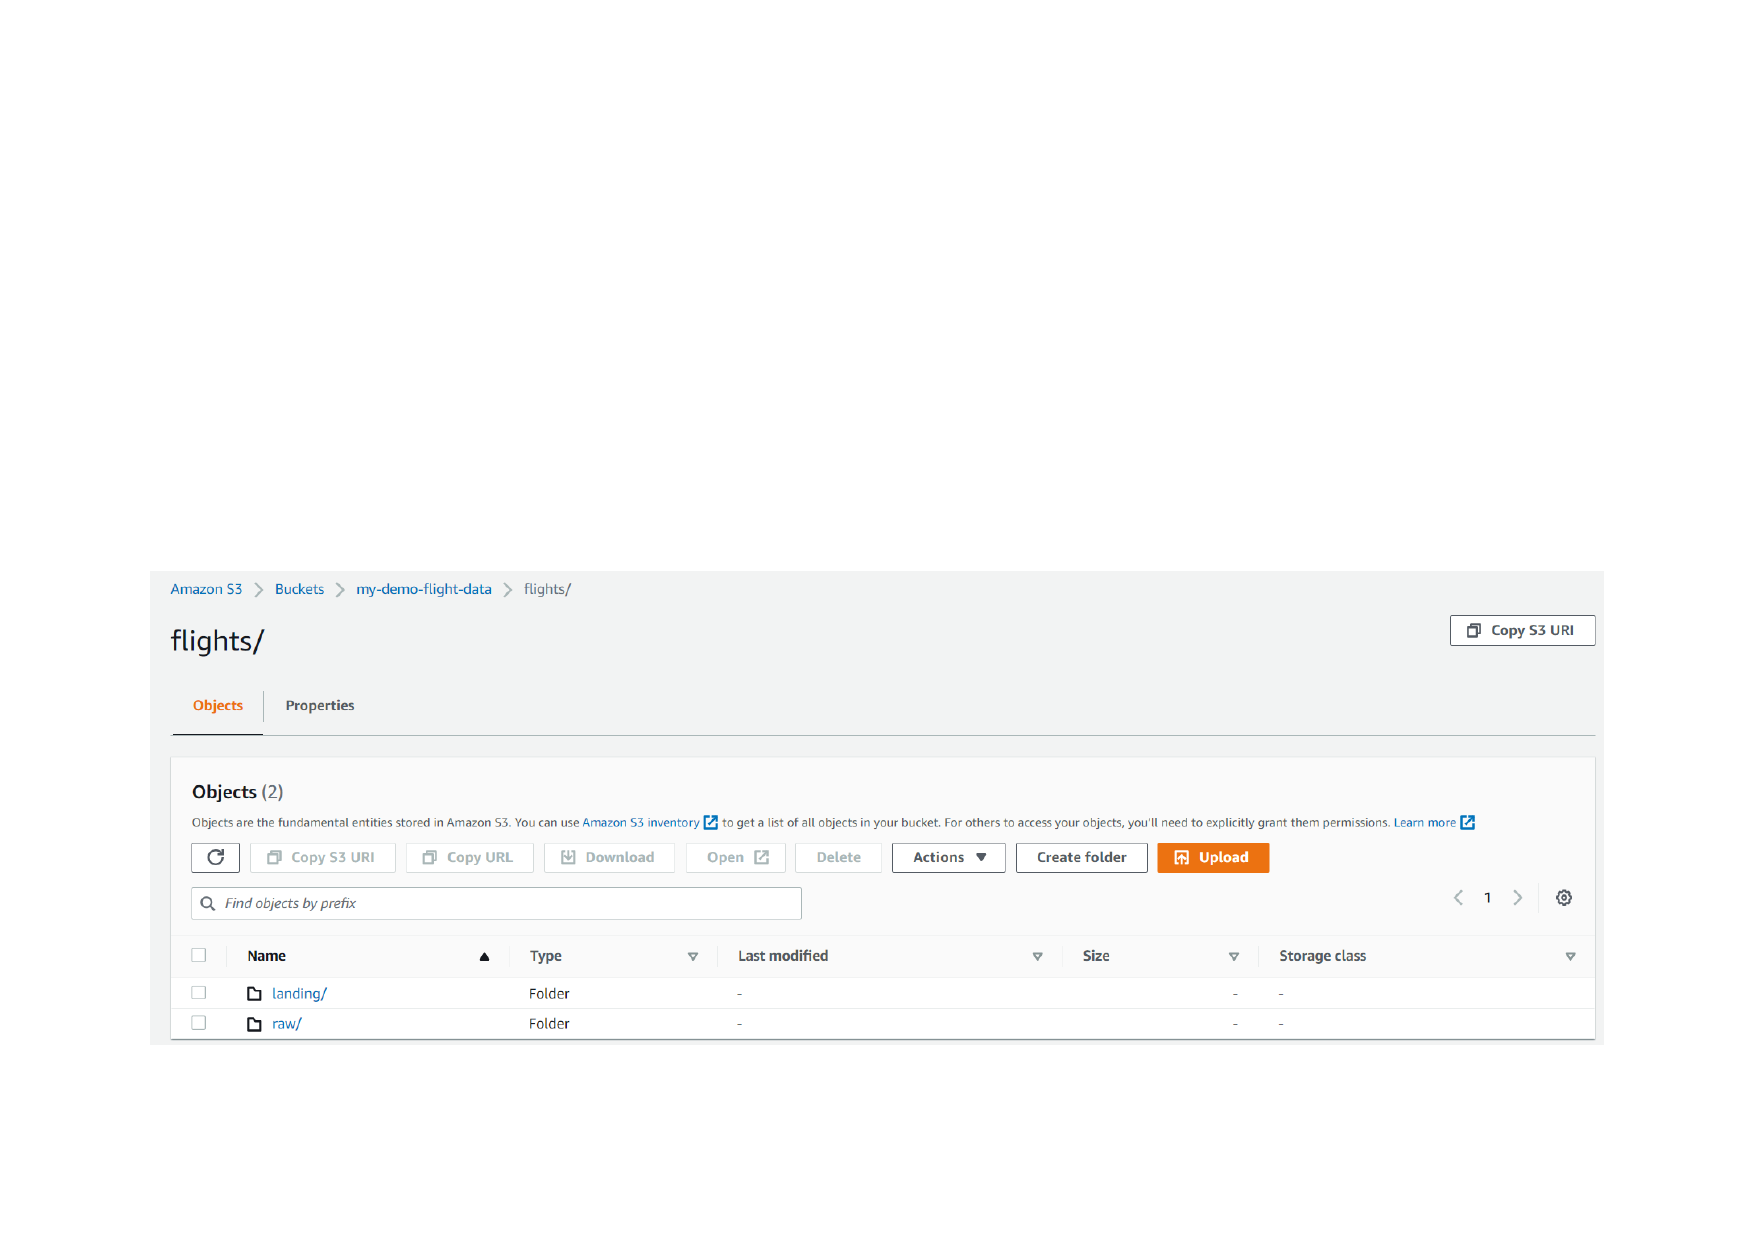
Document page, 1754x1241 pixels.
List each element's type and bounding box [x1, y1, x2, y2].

picture [150, 571, 1604, 1045]
